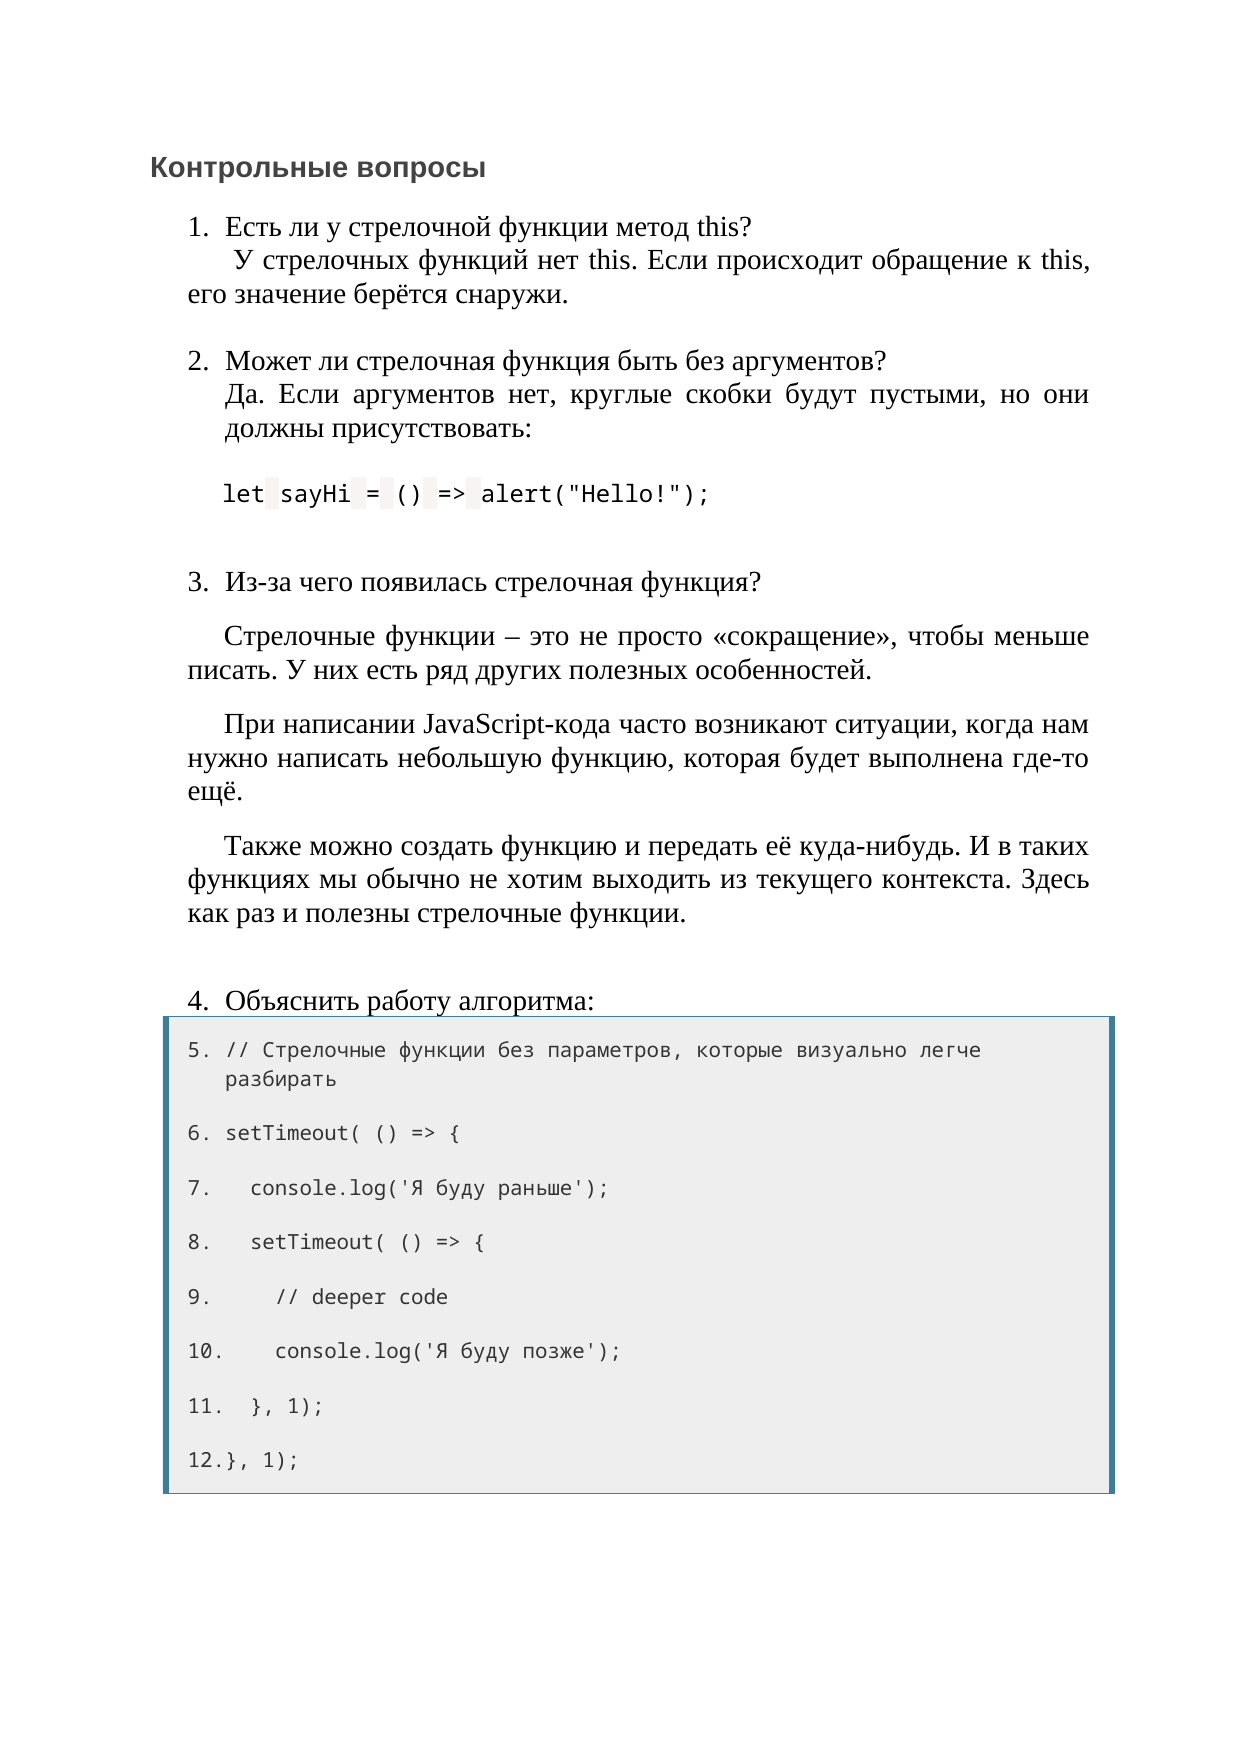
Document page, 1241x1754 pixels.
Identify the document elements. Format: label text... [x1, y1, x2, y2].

list }, 1); [169, 1426, 1109, 1493]
list Может ли стрелочная функция быть без аргументов? [187, 343, 1090, 376]
text Да. Если аргументов нет, круглые скобки будут пустыми, но они должны присутствовать: [225, 376, 1090, 443]
list Из-за чего появилась стрелочная функция? [187, 564, 1090, 597]
text let sayHi = () => alert("Hello!"); [481, 477, 1090, 509]
list console.log('Я буду позже'); [169, 1317, 1109, 1365]
list Есть ли у стрелочной функции метод this? [187, 209, 1090, 242]
text Также можно создать функцию и передать её куда-нибудь. И в таких функциях мы обычно не хотим выходить из текущего контекста. Здесь как раз и полезны стрелочные функции. [187, 828, 1090, 928]
text При написании JavaScript-кода часто возникают ситуации, когда нам нужно написать небольшую функцию, которая будет выполнена где-то ещё. [187, 706, 1090, 807]
list setTimeout( () => { [169, 1208, 1109, 1256]
text let sayHi = () => alert("Hello!"); [279, 477, 351, 509]
list // Стрелочные функции без параметров, которые визуально легче разбирать [169, 1017, 1109, 1092]
subtitle Контрольные вопросы [150, 150, 1090, 183]
list console.log('Я буду раньше'); [169, 1154, 1109, 1201]
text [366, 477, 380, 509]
list setTimeout( () => { [169, 1099, 1109, 1147]
list Объяснить работу алгоритма: [187, 983, 1090, 1016]
list // deeper code [169, 1263, 1109, 1310]
text У стрелочных функций нет this. Если происходит обращение к this, его значение берётся снаружи. [187, 242, 1090, 309]
text Стрелочные функции – это не просто «сокращение», чтобы меньше писать. У них есть ряд других полезных особенностей. [187, 618, 1090, 685]
text let sayHi = () => alert("Hello!"); [150, 477, 265, 509]
list }, 1); [169, 1372, 1109, 1419]
